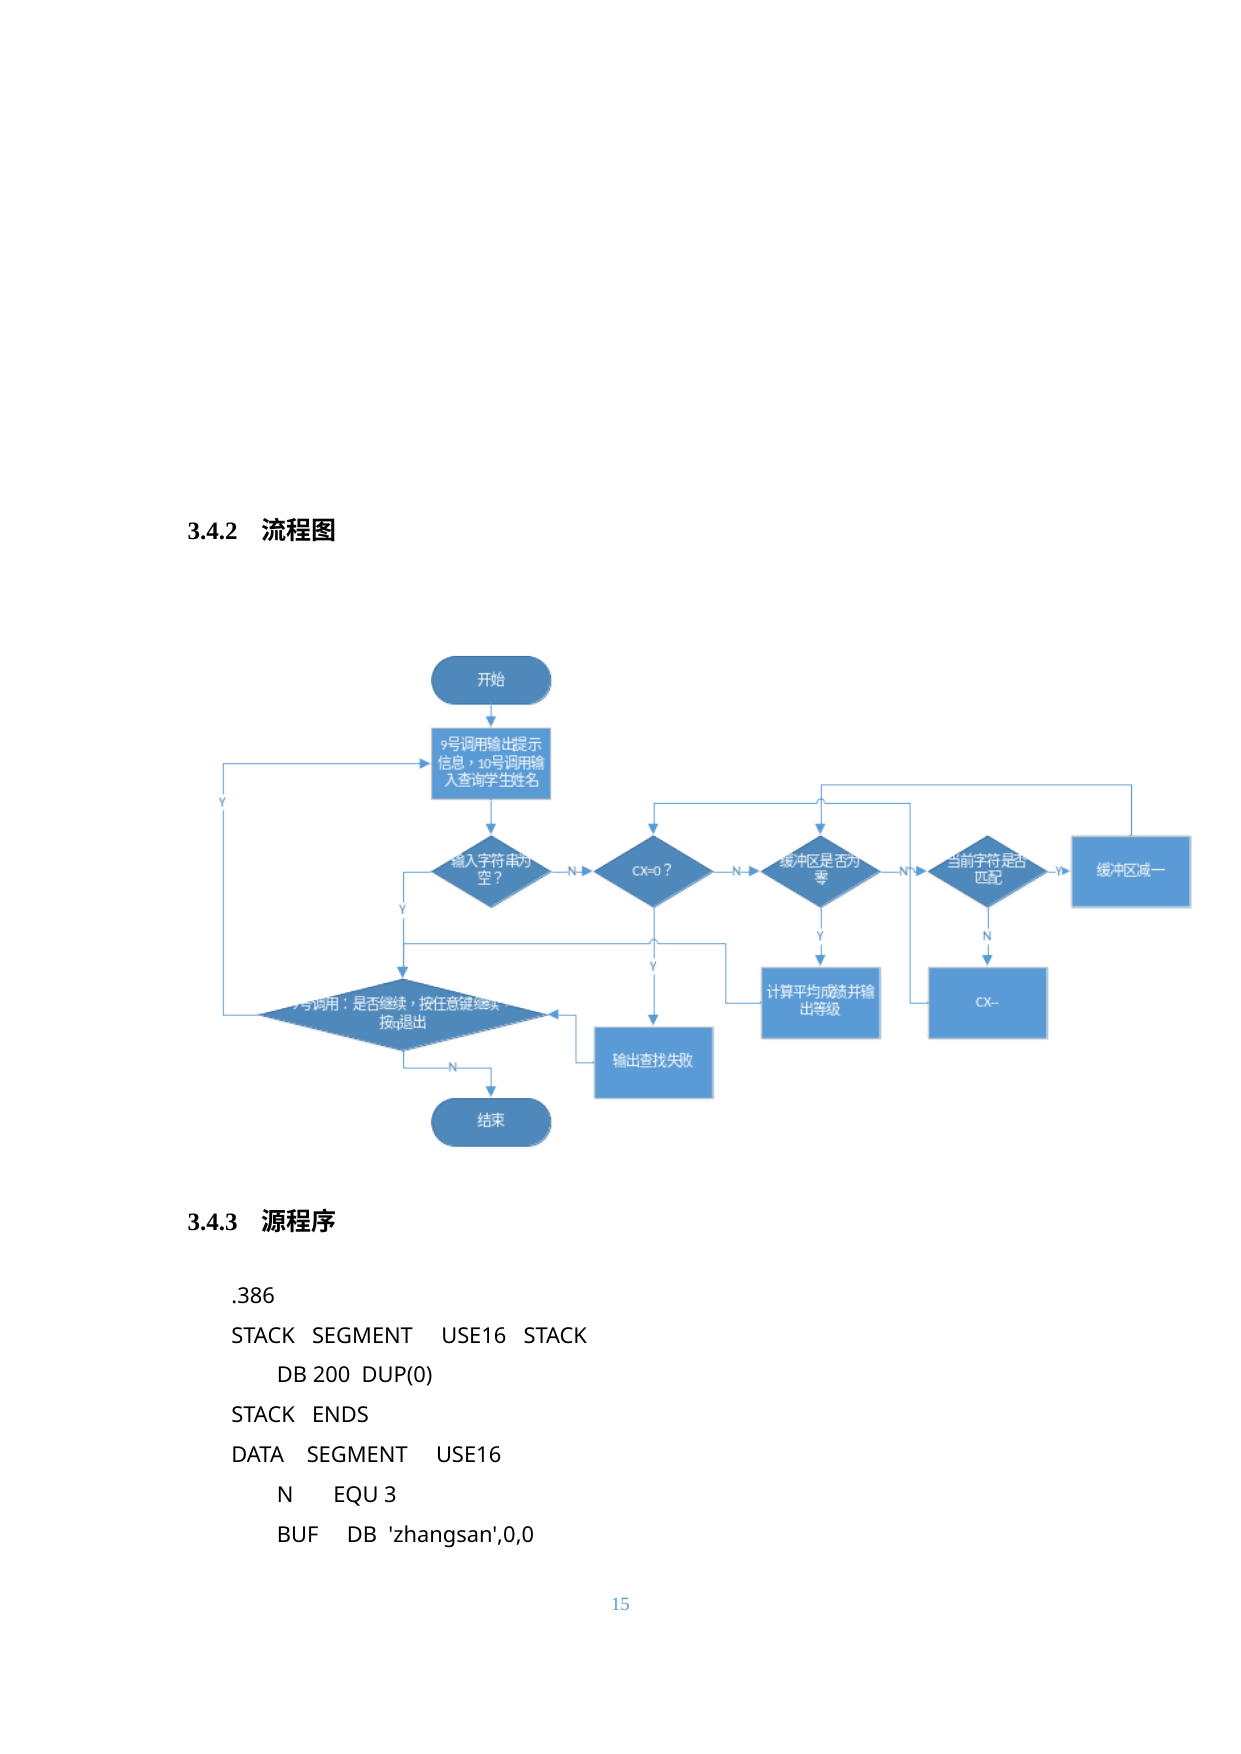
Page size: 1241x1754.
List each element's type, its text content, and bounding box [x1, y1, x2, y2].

text STACK SEGMENT USE16 STACK [187, 1318, 1053, 1351]
subtitle 源程序 [187, 1187, 1053, 1252]
text STACK ENDS [187, 1398, 1053, 1431]
subtitle 流程图 [187, 496, 1053, 561]
text .386 [187, 1278, 1053, 1311]
text N EQU 3 [187, 1478, 1053, 1510]
text DB 200 DUP(0) [187, 1358, 1053, 1391]
text DATA SEGMENT USE16 [187, 1438, 1053, 1470]
text BUF DB 'zhangsan',0,0 [187, 1518, 1053, 1550]
